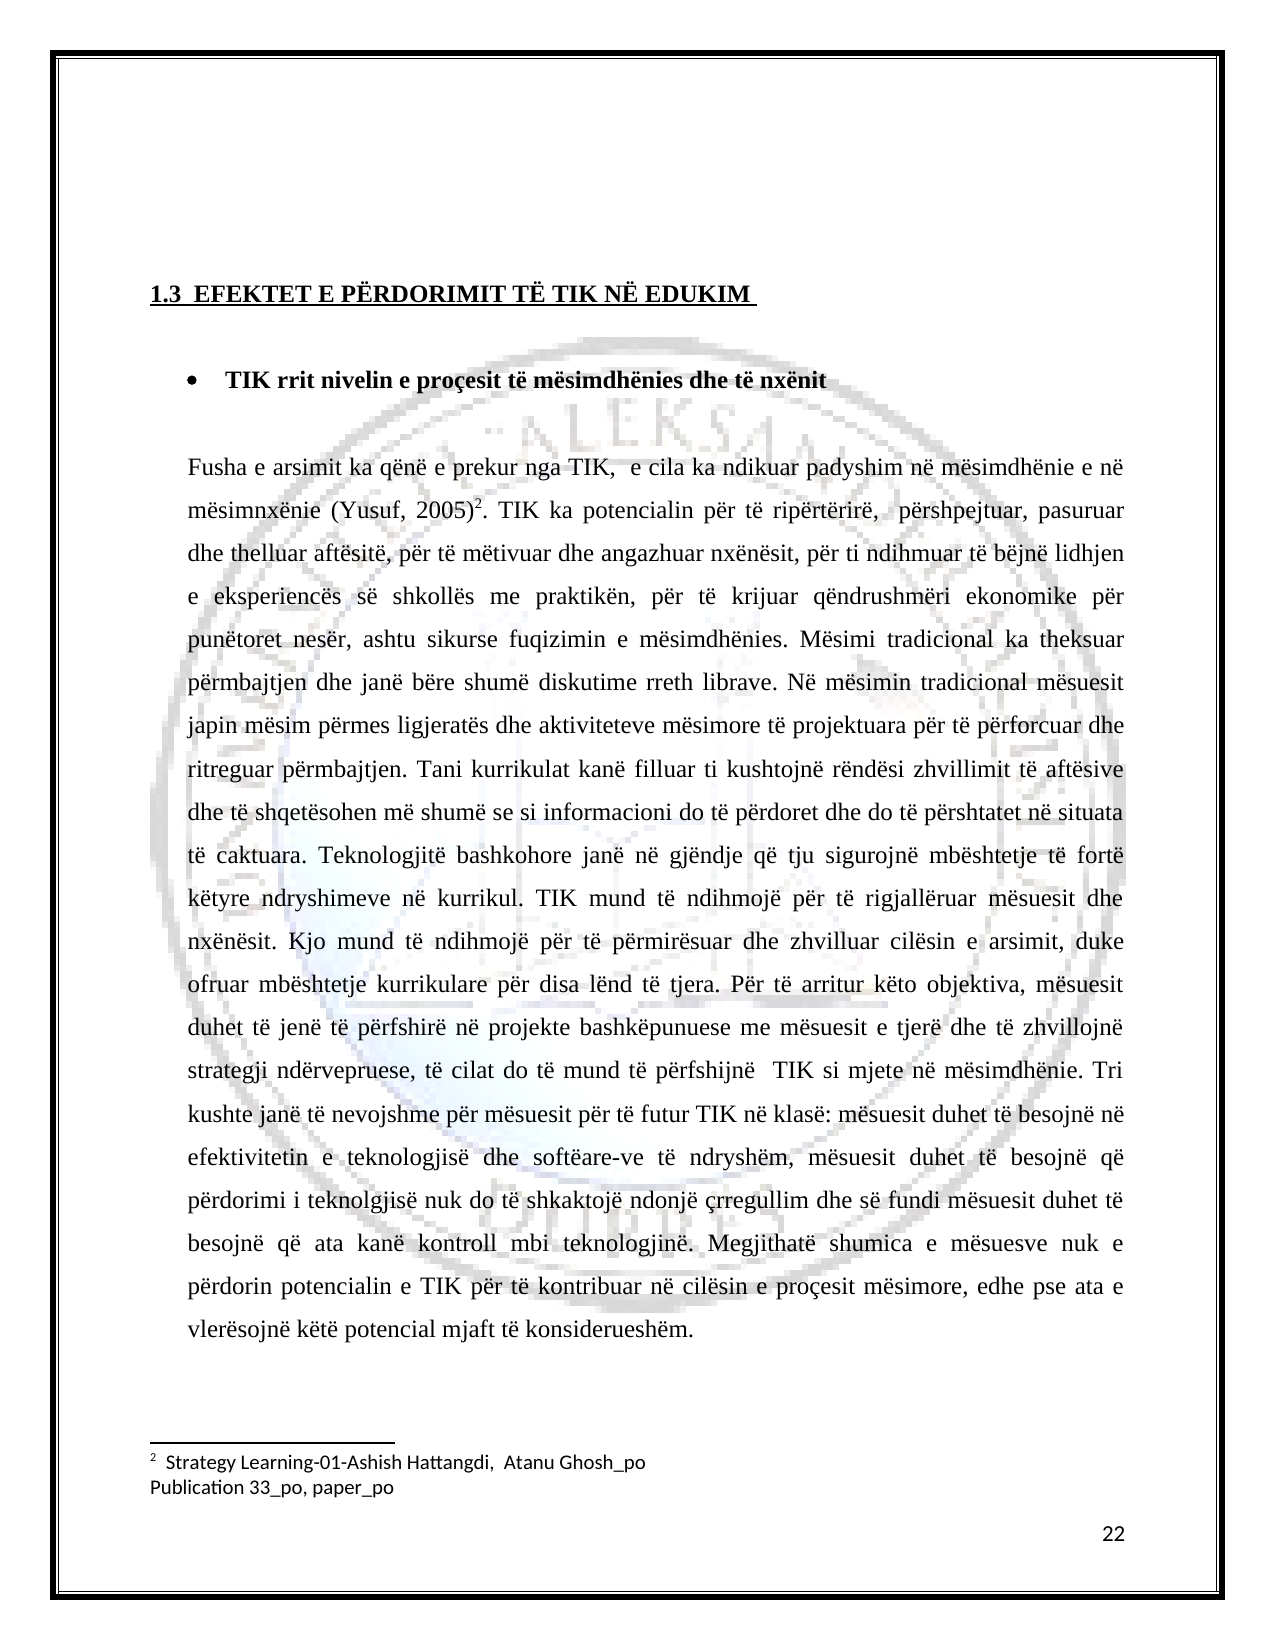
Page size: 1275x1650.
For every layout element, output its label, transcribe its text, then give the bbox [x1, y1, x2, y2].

list Fusha e arsimit ka qënë e prekur nga TIK, e cila ka ndikuar padyshim në mësimdhënie e në mësimnxënie (Yusuf, 2005). TIK ka potencialin për të ripërtërirë, përshpejtuar, pasuruar dhe thelluar aftësitë, për të mëtivuar dhe angazhuar nxënësit, për ti ndihmuar të bëjnë lidhjen e eksperiencës së shkollës me praktikën, për të krijuar qëndrushmëri ekonomike për punëtoret nesër, ashtu sikurse fuqizimin e mësimdhënies. Mësimi tradicional ka theksuar përmbajtjen dhe janë bëre shumë diskutime rreth librave. Në mësimin tradicional mësuesit japin mësim përmes ligjeratës dhe aktiviteteve mësimore të projektuara për të përforcuar dhe ritreguar përmbajtjen. Tani kurrikulat kanë filluar ti kushtojnë rëndësi zhvillimit të aftësive dhe të shqetësohen më shumë se si informacioni do të përdoret dhe do të përshtatet në situata të caktuara. Teknologjitë bashkohore janë në gjëndje që tju sigurojnë mbështetje të fortë këtyre ndryshimeve në kurrikul. TIK mund të ndihmojë për të rigjallëruar mësuesit dhe nxënësit. Kjo mund të ndihmojë për të përmirësuar dhe zhvilluar cilësin e arsimit, duke ofruar mbështetje kurrikulare për disa lënd të tjera. Për të arritur këto objektiva, mësuesit duhet të jenë të përfshirë në projekte bashkëpunuese me mësuesit e tjerë dhe të zhvillojnë strategji ndërvepruese, të cilat do të mund të përfshijnë TIK si mjete në mësimdhënie. Tri kushte janë të nevojshme për mësuesit për të futur TIK në klasë: mësuesit duhet të besojnë në efektivitetin e teknologjisë dhe softëare-ve të ndryshëm, mësuesit duhet të besojnë që përdorimi i teknolgjisë nuk do të shkaktojë ndonjë çrregullim dhe së fundi mësuesit duhet të besojnë që ata kanë kontroll mbi teknologjinë. Megjithatë shumica e mësuesve nuk e përdorin potencialin e TIK për të kontribuar në cilësin e proçesit mësimore, edhe pse ata e vlerësojnë këtë potencial mjaft të konsiderueshëm. [187, 452, 1125, 1343]
list TIK rrit nivelin e proçesit të mësimdhënies dhe të nxënit [187, 366, 1125, 394]
text 1.3 EFEKTET E PËRDORIMIT TË TIK NË EDUKIM [150, 279, 1125, 308]
